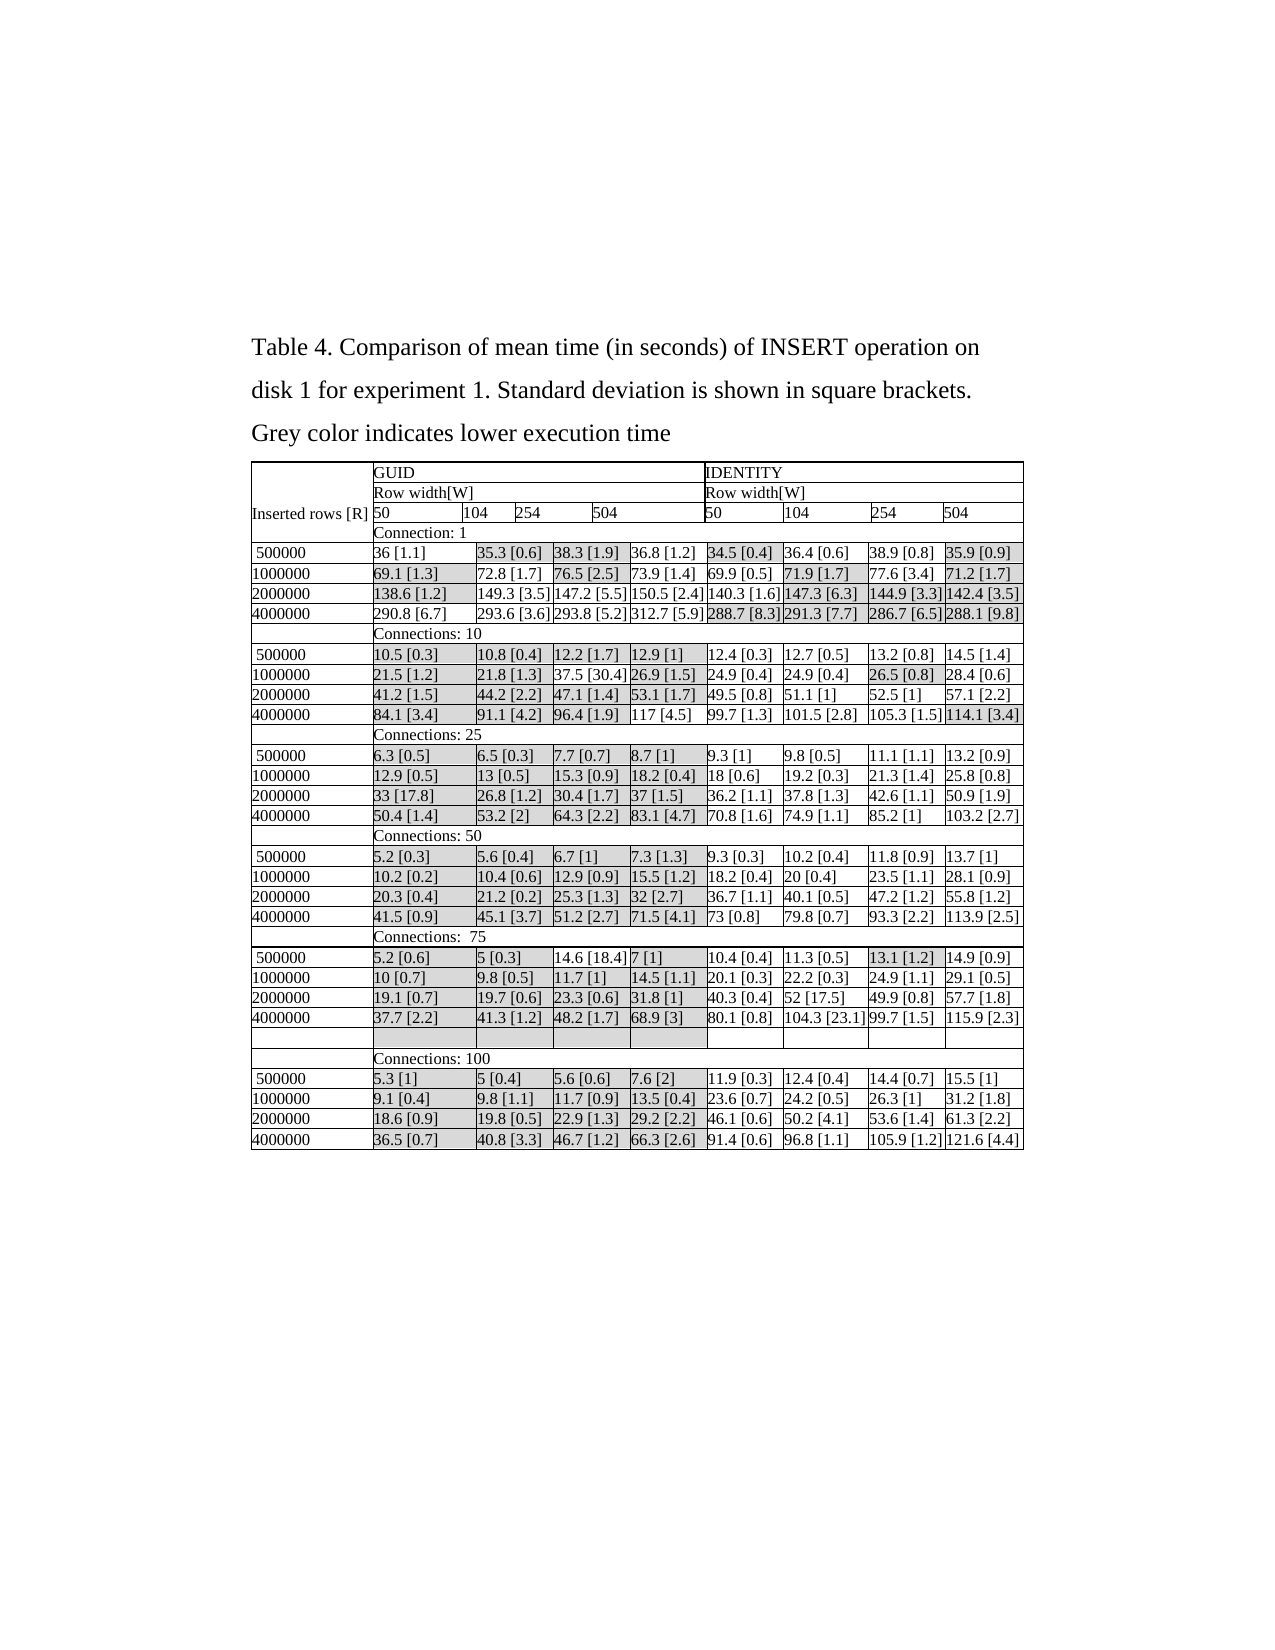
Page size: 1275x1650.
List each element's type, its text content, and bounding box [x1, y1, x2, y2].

table_cell 25.3 [1.3] [554, 887, 630, 906]
table_cell 18.6 [0.9] [374, 1109, 476, 1128]
table_cell 50 [706, 503, 783, 522]
table_cell Connections: 100 [374, 1049, 1023, 1068]
table_header Inserted rows [R] [252, 463, 373, 542]
table_cell 254 [872, 503, 943, 522]
table_cell 12.4 [0.4] [784, 1069, 868, 1088]
table_cell 18.2 [0.4] [708, 867, 783, 886]
table_cell 12.9 [0.5] [374, 766, 476, 785]
table_cell 30.4 [1.7] [554, 786, 630, 805]
table_cell Connections: 75 [374, 927, 1023, 946]
table_cell 26.3 [1] [869, 1089, 945, 1108]
table_cell 44.2 [2.2] [477, 685, 553, 704]
table_cell 13.5 [0.4] [631, 1089, 707, 1108]
table_cell 288.7 [8.3] [708, 604, 783, 623]
table_cell 48.2 [1.7] [554, 1008, 630, 1027]
table_cell 50 [374, 503, 462, 522]
table_cell 51.1 [1] [784, 685, 868, 704]
table_cell 29.1 [0.5] [946, 968, 1023, 987]
table_cell 25.8 [0.8] [946, 766, 1023, 785]
table_cell 26.9 [1.5] [631, 665, 707, 684]
table_cell 8.7 [1] [631, 745, 707, 764]
table_cell 26.5 [0.8] [869, 665, 945, 684]
table_cell 37.8 [1.3] [784, 786, 868, 805]
table_cell Row width[W] [374, 483, 704, 502]
table_cell 105.3 [1.5] [869, 705, 945, 724]
table_cell 79.8 [0.7] [784, 907, 868, 926]
table_cell 5.2 [0.6] [374, 948, 476, 967]
table_cell 7.7 [0.7] [554, 745, 630, 764]
table_cell 4000000 [252, 604, 373, 623]
table_cell 36.5 [0.7] [374, 1129, 476, 1148]
table_cell 14.5 [1.4] [946, 644, 1023, 663]
table_cell 7 [1] [631, 948, 707, 967]
table_cell 12.9 [0.9] [554, 867, 630, 886]
table_cell 115.9 [2.3] [946, 1008, 1023, 1027]
table_cell 13.2 [0.8] [869, 644, 945, 663]
table_cell 290.8 [6.7] [374, 604, 476, 623]
table_cell Connections: 50 [374, 826, 1023, 845]
table_cell Connection: 1 [374, 523, 1023, 542]
table_cell 46.1 [0.6] [708, 1109, 783, 1128]
table_cell 4000000 [252, 705, 373, 724]
table_cell 2000000 [252, 1109, 373, 1128]
table_cell 24.9 [1.1] [869, 968, 945, 987]
table_cell 5 [0.4] [477, 1069, 553, 1088]
table_cell 47.2 [1.2] [869, 887, 945, 906]
table_cell 10.2 [0.2] [374, 867, 476, 886]
table_cell 20.1 [0.3] [708, 968, 783, 987]
table_cell 41.2 [1.5] [374, 685, 476, 704]
table_cell 71.5 [4.1] [631, 907, 707, 926]
table_cell Connections: 10 [374, 624, 1023, 643]
table_cell 14.5 [1.1] [631, 968, 707, 987]
table_cell 23.6 [0.7] [708, 1089, 783, 1108]
table_cell 49.5 [0.8] [708, 685, 783, 704]
table_cell 7.3 [1.3] [631, 846, 707, 866]
table_cell 144.9 [3.3] [869, 584, 945, 603]
table_cell 84.1 [3.4] [374, 705, 476, 724]
table_cell 12.7 [0.5] [784, 644, 868, 663]
table_cell 9.1 [0.4] [374, 1089, 476, 1108]
table_cell 103.2 [2.7] [946, 806, 1023, 825]
table_cell [946, 1028, 1023, 1047]
table_cell 36 [1.1] [374, 543, 476, 562]
table_cell 19.2 [0.3] [784, 766, 868, 785]
table_cell 104 [784, 503, 871, 522]
table_cell 293.6 [3.6] [477, 604, 553, 623]
table_cell 21.8 [1.3] [477, 665, 553, 684]
table_cell 26.8 [1.2] [477, 786, 553, 805]
table_cell 68.9 [3] [631, 1008, 707, 1027]
table_cell 23.3 [0.6] [554, 988, 630, 1007]
table_cell 142.4 [3.5] [946, 584, 1023, 603]
table_cell 61.3 [2.2] [946, 1109, 1023, 1128]
table_cell 9.3 [1] [708, 745, 783, 764]
table_cell 28.4 [0.6] [946, 665, 1023, 684]
table_cell [631, 1028, 707, 1047]
table_cell 5.2 [0.3] [374, 846, 476, 866]
table_cell 10.5 [0.3] [374, 644, 476, 663]
table_cell 293.8 [5.2] [554, 604, 630, 623]
table_cell [252, 624, 373, 643]
table_cell 21.5 [1.2] [374, 665, 476, 684]
table_cell [784, 1028, 868, 1047]
table_cell 40.1 [0.5] [784, 887, 868, 906]
table_cell 41.3 [1.2] [477, 1008, 553, 1027]
table_cell [554, 1028, 630, 1047]
table_cell Connections: 25 [374, 725, 1023, 744]
table_cell 10.2 [0.4] [784, 846, 868, 866]
table_cell 85.2 [1] [869, 806, 945, 825]
table_cell 34.5 [0.4] [708, 543, 783, 562]
table_cell 50.4 [1.4] [374, 806, 476, 825]
table_cell 53.6 [1.4] [869, 1109, 945, 1128]
table_cell 23.5 [1.1] [869, 867, 945, 886]
table_cell 22.2 [0.3] [784, 968, 868, 987]
table_cell 9.8 [1.1] [477, 1089, 553, 1108]
table_cell [708, 1028, 783, 1047]
table_cell 13 [0.5] [477, 766, 553, 785]
table_cell 500000 [252, 846, 373, 866]
table_cell 4000000 [252, 1008, 373, 1027]
table_cell 71.2 [1.7] [946, 564, 1023, 583]
table_cell 1000000 [252, 766, 373, 785]
table_cell 113.9 [2.5] [946, 907, 1023, 926]
table_cell 13.2 [0.9] [946, 745, 1023, 764]
table_cell 52 [17.5] [784, 988, 868, 1007]
table_cell 2000000 [252, 887, 373, 906]
table_cell 1000000 [252, 1089, 373, 1108]
table_cell 4000000 [252, 1129, 373, 1148]
table_cell 9.8 [0.5] [477, 968, 553, 987]
table_cell 47.1 [1.4] [554, 685, 630, 704]
table_cell 93.3 [2.2] [869, 907, 945, 926]
table_cell 10.4 [0.6] [477, 867, 553, 886]
table_cell 38.3 [1.9] [554, 543, 630, 562]
table_cell 99.7 [1.5] [869, 1008, 945, 1027]
table_cell 24.9 [0.4] [784, 665, 868, 684]
table_cell 37 [1.5] [631, 786, 707, 805]
table_cell 147.2 [5.5] [554, 584, 630, 603]
table_cell 117 [4.5] [631, 705, 707, 724]
table_cell 38.9 [0.8] [869, 543, 945, 562]
table_cell 2000000 [252, 988, 373, 1007]
table_cell 2000000 [252, 584, 373, 603]
table_header GUID [374, 463, 704, 482]
title Table 4. Comparison of mean time (in seconds) of INSERT operation on disk 1 for experiment 1. Standard deviation is shown in square brackets. Grey color indicates lower execution time [251, 332, 1024, 447]
table_cell 66.3 [2.6] [631, 1129, 707, 1148]
table_cell 10.8 [0.4] [477, 644, 553, 663]
table_cell 83.1 [4.7] [631, 806, 707, 825]
table_cell 11.3 [0.5] [784, 948, 868, 967]
table_cell 150.5 [2.4] [631, 584, 707, 603]
table_cell 80.1 [0.8] [708, 1008, 783, 1027]
table_cell 37.5 [30.4] [554, 665, 630, 684]
table_cell 14.9 [0.9] [946, 948, 1023, 967]
table_cell 55.8 [1.2] [946, 887, 1023, 906]
table_cell 22.9 [1.3] [554, 1109, 630, 1128]
table_cell 49.9 [0.8] [869, 988, 945, 1007]
table_cell 21.3 [1.4] [869, 766, 945, 785]
table_cell 500000 [252, 745, 373, 764]
table_cell 504 [593, 503, 704, 522]
table_cell 11.1 [1.1] [869, 745, 945, 764]
table_cell 5 [0.3] [477, 948, 553, 967]
table_cell 53.1 [1.7] [631, 685, 707, 704]
table_cell 11.8 [0.9] [869, 846, 945, 866]
table_cell 19.8 [0.5] [477, 1109, 553, 1128]
table_cell 114.1 [3.4] [946, 705, 1023, 724]
table_cell 504 [944, 503, 1023, 522]
table_cell 33 [17.8] [374, 786, 476, 805]
table_cell 52.5 [1] [869, 685, 945, 704]
table_cell 13.1 [1.2] [869, 948, 945, 967]
table_cell 2000000 [252, 786, 373, 805]
table_cell [252, 1028, 373, 1047]
table_cell 4000000 [252, 907, 373, 926]
table_cell 1000000 [252, 867, 373, 886]
table_cell 50.9 [1.9] [946, 786, 1023, 805]
table_cell 57.7 [1.8] [946, 988, 1023, 1007]
table_cell 1000000 [252, 564, 373, 583]
table_cell 7.6 [2] [631, 1069, 707, 1088]
table_cell 45.1 [3.7] [477, 907, 553, 926]
table_cell 291.3 [7.7] [784, 604, 868, 623]
table_cell 99.7 [1.3] [708, 705, 783, 724]
table_cell 71.9 [1.7] [784, 564, 868, 583]
table_cell 24.9 [0.4] [708, 665, 783, 684]
table_cell [869, 1028, 945, 1047]
table_cell 147.3 [6.3] [784, 584, 868, 603]
table_cell [252, 927, 373, 946]
table_header IDENTITY [706, 463, 1023, 482]
table_cell 500000 [252, 644, 373, 663]
table_cell 70.8 [1.6] [708, 806, 783, 825]
table_cell [477, 1028, 553, 1047]
table_cell 312.7 [5.9] [631, 604, 707, 623]
table_cell 13.7 [1] [946, 846, 1023, 866]
table_cell 73.9 [1.4] [631, 564, 707, 583]
table_cell 37.7 [2.2] [374, 1008, 476, 1027]
table_cell 19.1 [0.7] [374, 988, 476, 1007]
table_cell 12.2 [1.7] [554, 644, 630, 663]
table_cell 12.9 [1] [631, 644, 707, 663]
table_cell 12.4 [0.3] [708, 644, 783, 663]
table_cell 10 [0.7] [374, 968, 476, 987]
table_cell 76.5 [2.5] [554, 564, 630, 583]
table_cell 50.2 [4.1] [784, 1109, 868, 1128]
table_cell 19.7 [0.6] [477, 988, 553, 1007]
table_cell 69.9 [0.5] [708, 564, 783, 583]
table_cell 91.4 [0.6] [708, 1129, 783, 1148]
table_cell 254 [516, 503, 592, 522]
table_cell 74.9 [1.1] [784, 806, 868, 825]
table_cell 1000000 [252, 968, 373, 987]
table_cell 51.2 [2.7] [554, 907, 630, 926]
table_cell [252, 826, 373, 845]
table_cell 36.8 [1.2] [631, 543, 707, 562]
table_cell [252, 1049, 373, 1068]
table_cell 15.5 [1] [946, 1069, 1023, 1088]
table_cell 9.3 [0.3] [708, 846, 783, 866]
table_cell 104 [463, 503, 515, 522]
table_cell 140.3 [1.6] [708, 584, 783, 603]
table_cell 36.2 [1.1] [708, 786, 783, 805]
table_cell 73 [0.8] [708, 907, 783, 926]
table_cell 46.7 [1.2] [554, 1129, 630, 1148]
table_cell 14.4 [0.7] [869, 1069, 945, 1088]
table_cell 35.9 [0.9] [946, 543, 1023, 562]
table_cell 35.3 [0.6] [477, 543, 553, 562]
table_cell 149.3 [3.5] [477, 584, 553, 603]
table_cell 11.7 [1] [554, 968, 630, 987]
table_cell 42.6 [1.1] [869, 786, 945, 805]
table_cell 91.1 [4.2] [477, 705, 553, 724]
table_cell 4000000 [252, 806, 373, 825]
table_cell 20 [0.4] [784, 867, 868, 886]
table_cell 31.2 [1.8] [946, 1089, 1023, 1108]
table_cell 72.8 [1.7] [477, 564, 553, 583]
table_cell 28.1 [0.9] [946, 867, 1023, 886]
table_cell 10.4 [0.4] [708, 948, 783, 967]
table_cell 96.4 [1.9] [554, 705, 630, 724]
table_cell 121.6 [4.4] [946, 1129, 1023, 1148]
table_cell 105.9 [1.2] [869, 1129, 945, 1148]
table_cell 500000 [252, 543, 373, 562]
table_cell 1000000 [252, 665, 373, 684]
table_cell 6.7 [1] [554, 846, 630, 866]
table_cell 15.3 [0.9] [554, 766, 630, 785]
table_cell 29.2 [2.2] [631, 1109, 707, 1128]
table_cell 11.9 [0.3] [708, 1069, 783, 1088]
table_cell 11.7 [0.9] [554, 1089, 630, 1108]
table_cell 288.1 [9.8] [946, 604, 1023, 623]
table_cell 24.2 [0.5] [784, 1089, 868, 1108]
table_cell 77.6 [3.4] [869, 564, 945, 583]
table_cell 5.3 [1] [374, 1069, 476, 1088]
table_cell Row width[W] [706, 483, 1023, 502]
table_cell 9.8 [0.5] [784, 745, 868, 764]
table_cell 6.3 [0.5] [374, 745, 476, 764]
table_cell 500000 [252, 1069, 373, 1088]
table_cell 69.1 [1.3] [374, 564, 476, 583]
table_cell 5.6 [0.4] [477, 846, 553, 866]
table_cell [252, 725, 373, 744]
table_cell 40.3 [0.4] [708, 988, 783, 1007]
table_cell 101.5 [2.8] [784, 705, 868, 724]
table_cell 5.6 [0.6] [554, 1069, 630, 1088]
table_cell 18.2 [0.4] [631, 766, 707, 785]
table_cell 286.7 [6.5] [869, 604, 945, 623]
table_cell 21.2 [0.2] [477, 887, 553, 906]
table_cell 31.8 [1] [631, 988, 707, 1007]
table_cell 2000000 [252, 685, 373, 704]
table_cell 32 [2.7] [631, 887, 707, 906]
table_cell 20.3 [0.4] [374, 887, 476, 906]
table_cell 40.8 [3.3] [477, 1129, 553, 1148]
table_cell 500000 [252, 948, 373, 967]
table_cell 36.7 [1.1] [708, 887, 783, 906]
table_cell 104.3 [23.1] [784, 1008, 868, 1027]
table_cell 64.3 [2.2] [554, 806, 630, 825]
table_cell 18 [0.6] [708, 766, 783, 785]
table_cell 41.5 [0.9] [374, 907, 476, 926]
table_cell 6.5 [0.3] [477, 745, 553, 764]
table_cell [374, 1028, 476, 1047]
table_cell 57.1 [2.2] [946, 685, 1023, 704]
table_cell 138.6 [1.2] [374, 584, 476, 603]
table_cell 96.8 [1.1] [784, 1129, 868, 1148]
table_cell 36.4 [0.6] [784, 543, 868, 562]
table_cell 14.6 [18.4] [554, 948, 630, 967]
table_cell 15.5 [1.2] [631, 867, 707, 886]
table_cell 53.2 [2] [477, 806, 553, 825]
